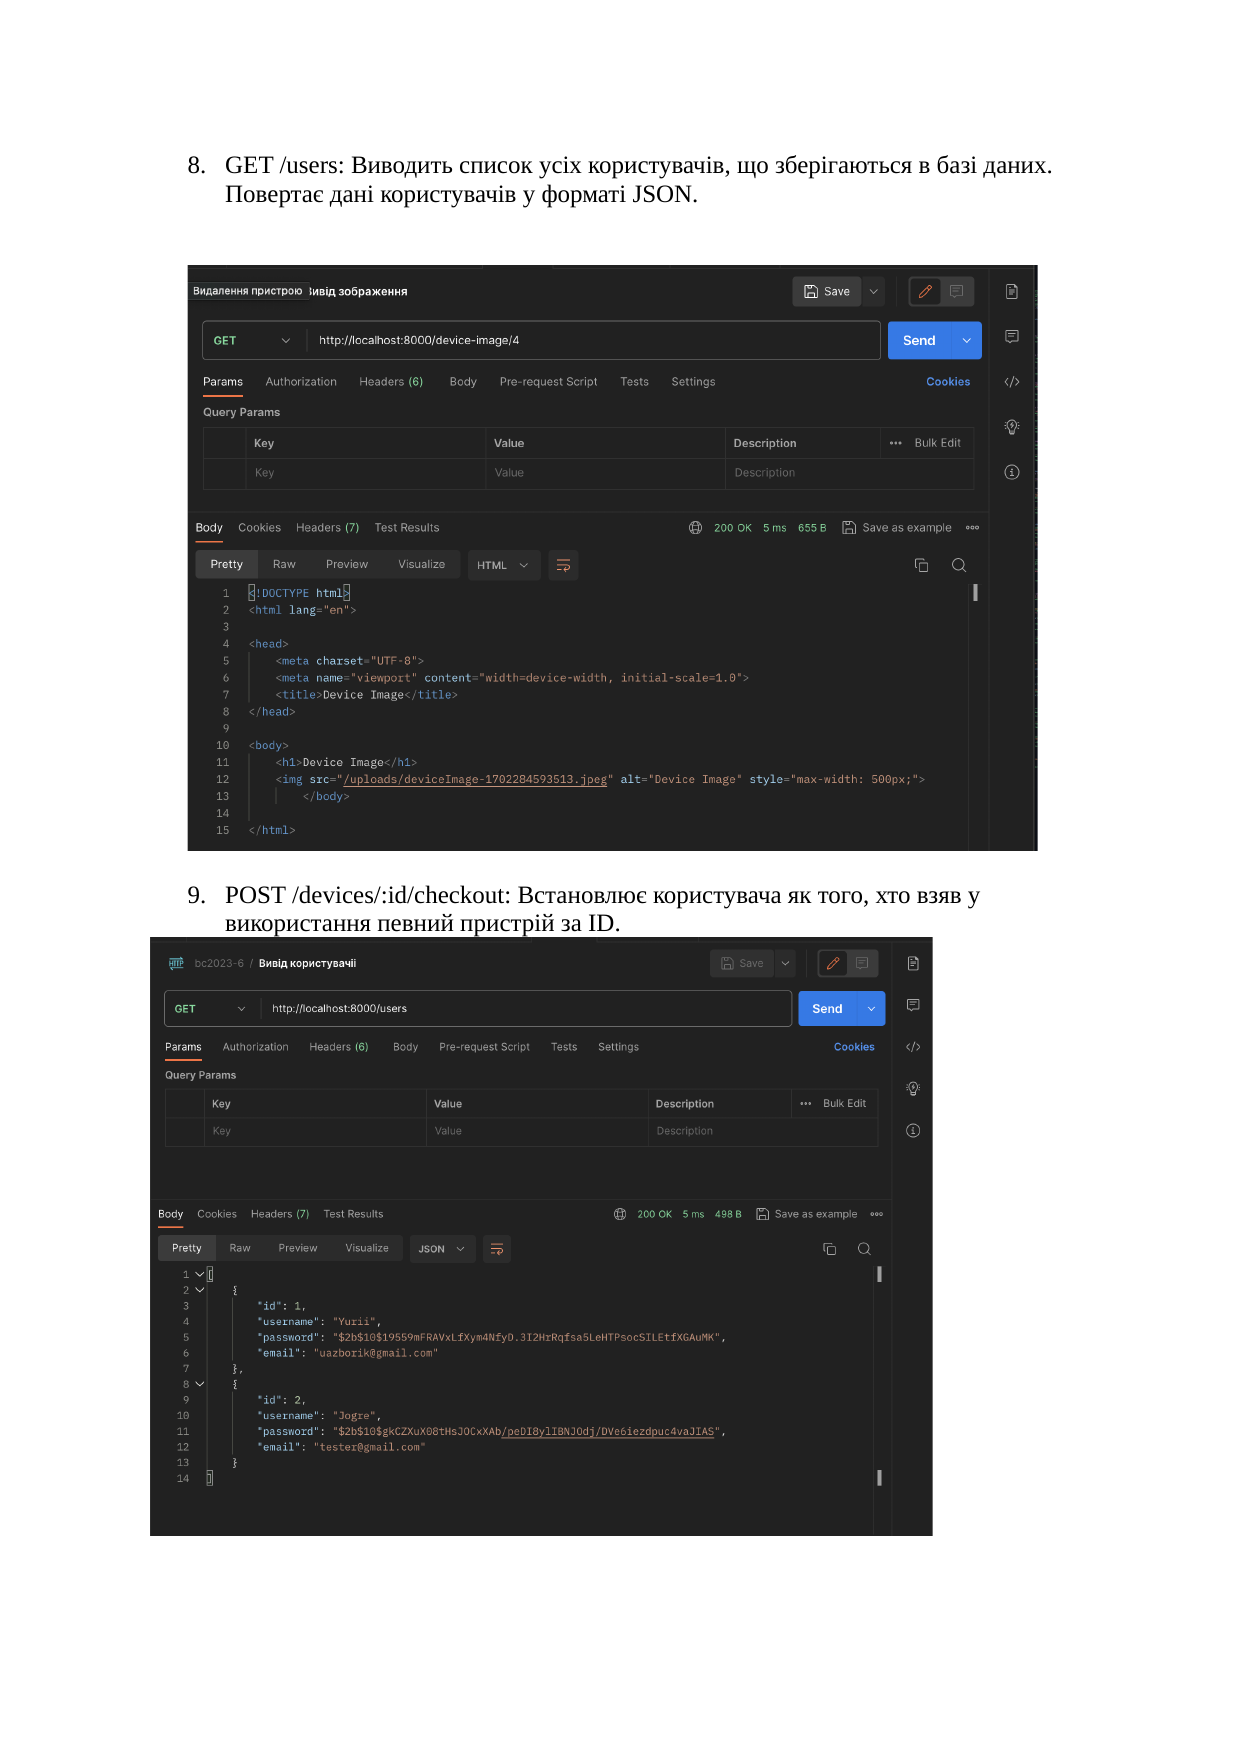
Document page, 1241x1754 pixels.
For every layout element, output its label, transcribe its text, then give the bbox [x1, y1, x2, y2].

picture [150, 937, 933, 1536]
list POST /devices/:id/checkout: Встановлює користувача як того, хто взяв у використання певний пристрій за ID. [187, 880, 1090, 937]
list GET /users: Виводить список усіх користувачів, що зберігаються в базі даних. Повертає дані користувачів у форматі JSON. [187, 150, 1090, 207]
picture [187, 265, 1038, 851]
